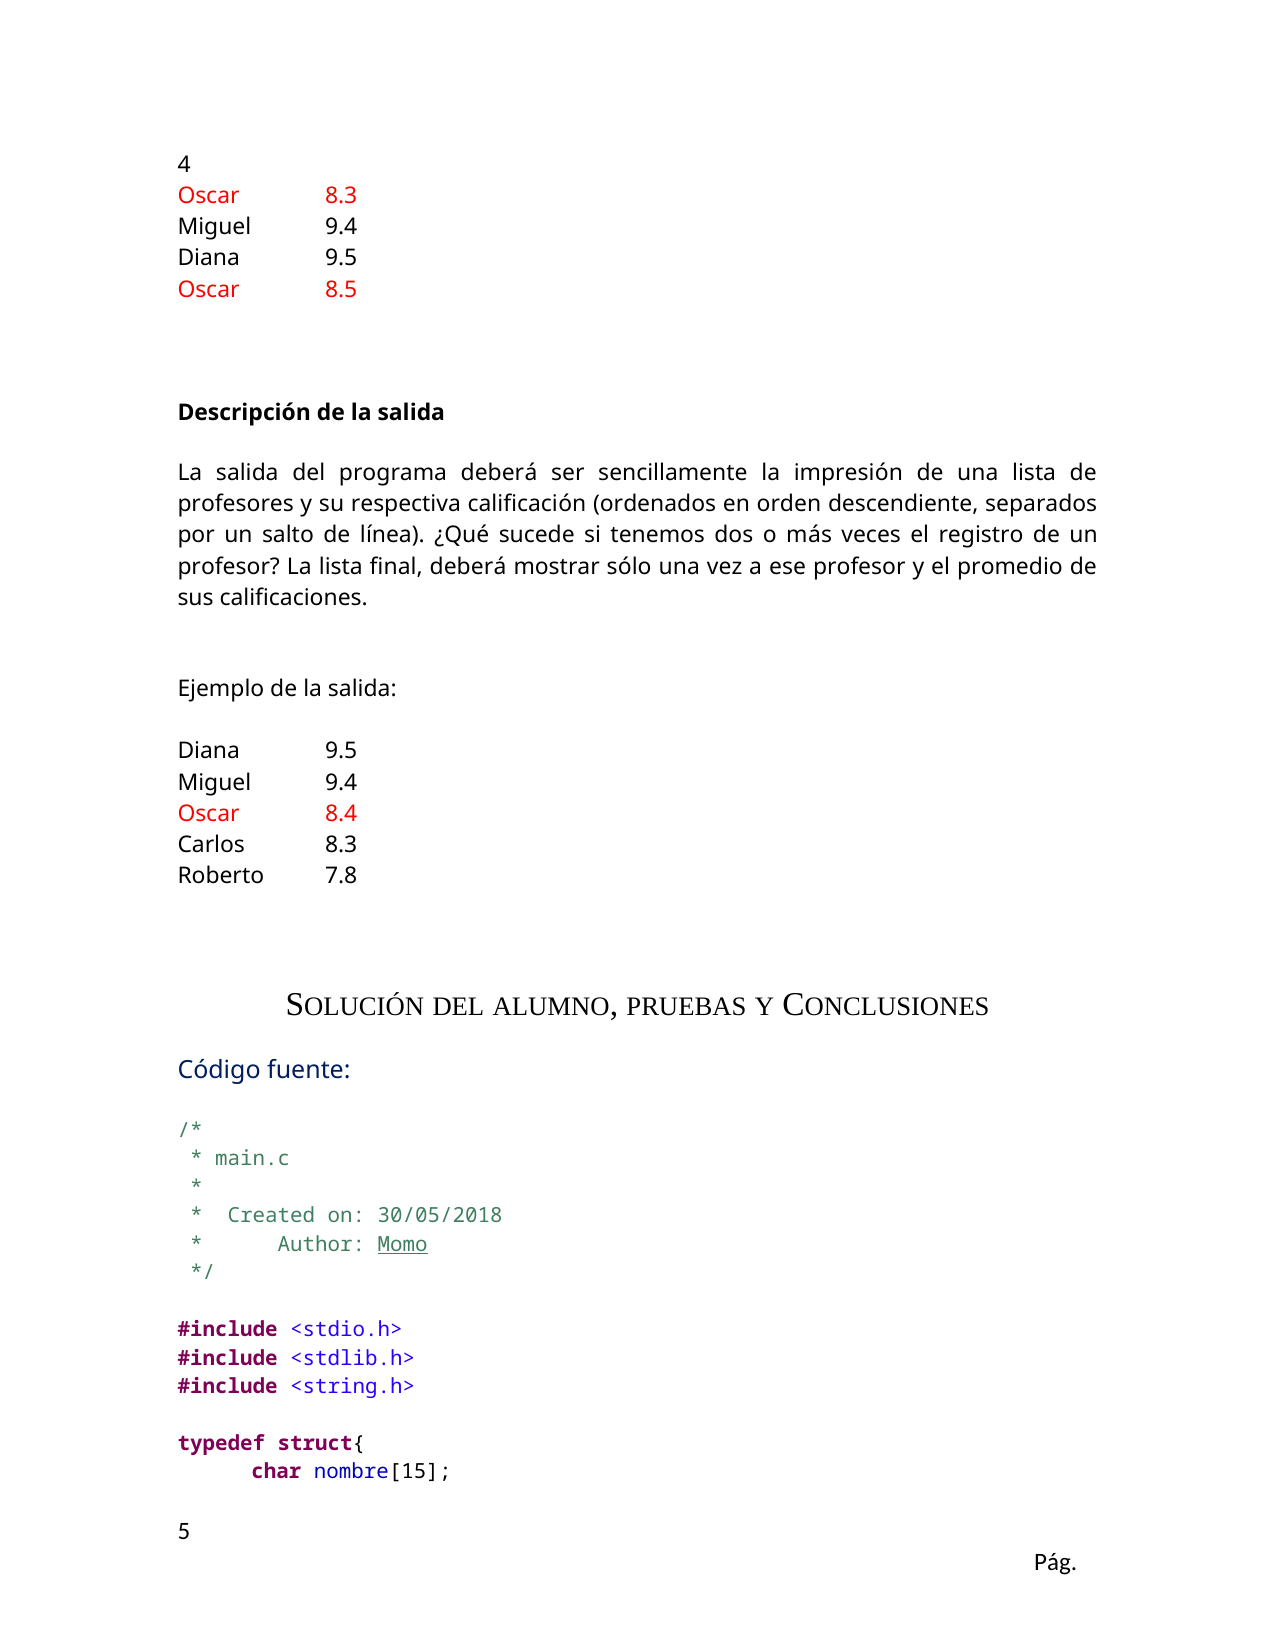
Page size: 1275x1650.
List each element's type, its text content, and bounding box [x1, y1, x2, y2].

text typedef struct{ [177, 1428, 1098, 1456]
text Miguel 9.4 [177, 210, 1098, 241]
text #include <string.h> [177, 1371, 1098, 1399]
text * main.c [177, 1143, 1098, 1172]
text Oscar 8.4 [177, 797, 1098, 828]
text Código fuente: [177, 1052, 1098, 1086]
text * [177, 1172, 1098, 1200]
text #include <stdlib.h> [177, 1343, 1098, 1371]
text Solución del alumno, pruebas y Conclusiones [177, 984, 1098, 1023]
text Oscar 8.3 [177, 179, 1098, 210]
text Diana 9.5 [177, 241, 1098, 273]
text Oscar 8.5 [177, 273, 1098, 304]
text La salida del programa deberá ser sencillamente la impresión de una lista de profesores y su respectiva calificación (ordenados en orden descendiente, separados por un salto de línea). ¿Qué sucede si tenemos dos o más veces el registro de un profesor? La lista final, deberá mostrar sólo una vez a ese profesor y el promedio de sus calificaciones. [177, 456, 1098, 612]
text * Created on: 30/05/2018 [177, 1200, 1098, 1229]
text Diana 9.5 [177, 734, 1098, 766]
text /* [177, 1115, 1098, 1143]
text Carlos 8.3 [177, 828, 1098, 859]
text Ejemplo de la salida: [177, 672, 1098, 703]
text #include <stdio.h> [177, 1314, 1098, 1343]
text Roberto 7.8 [177, 859, 1098, 891]
text * Author: Momo [177, 1229, 1098, 1257]
text 4 [177, 148, 1098, 179]
text Miguel 9.4 [177, 766, 1098, 797]
text */ [177, 1257, 1098, 1286]
text char nombre[15]; [177, 1456, 1098, 1485]
text Descripción de la salida [177, 396, 1098, 427]
